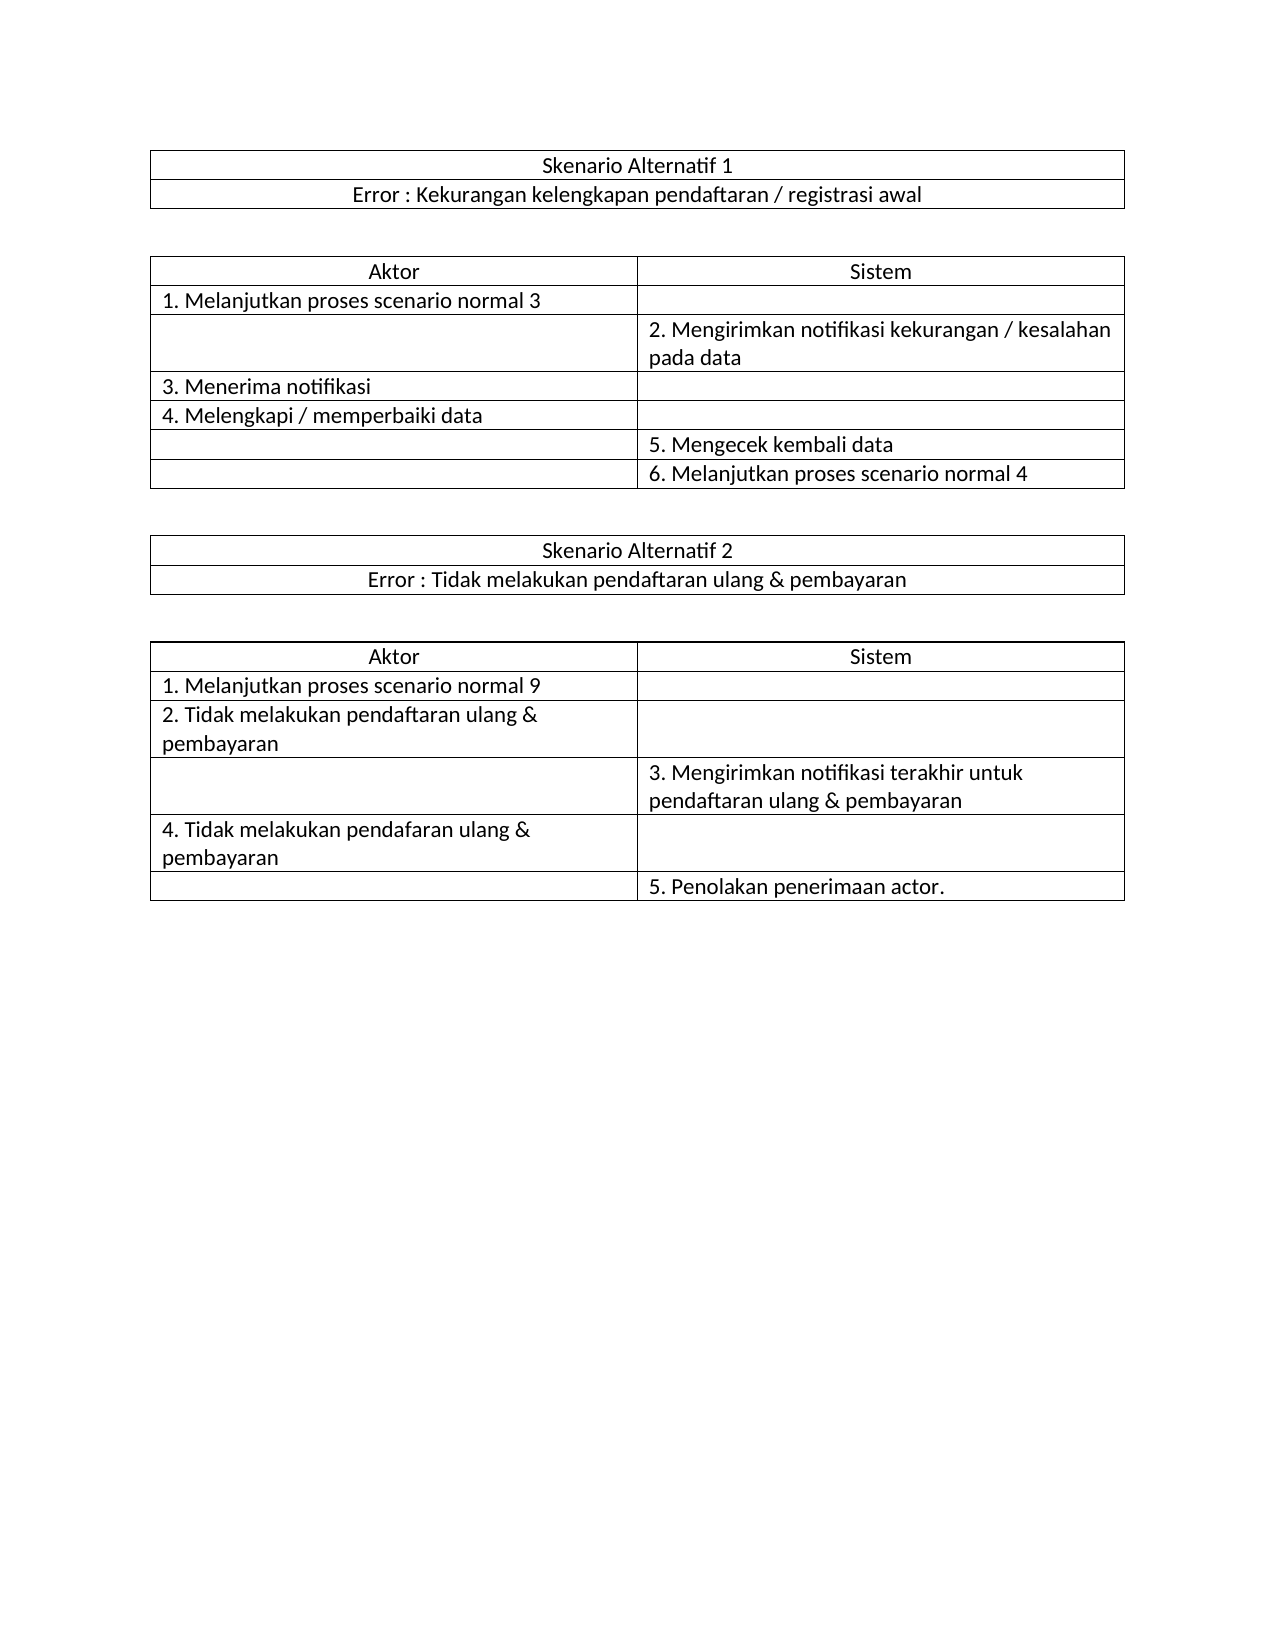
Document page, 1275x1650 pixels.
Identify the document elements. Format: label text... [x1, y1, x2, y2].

table_cell [151, 872, 637, 900]
table_cell Error : Tidak melakukan pendaftaran ulang & pembayaran [151, 566, 1124, 593]
table_cell 1. Melanjutkan proses scenario normal 9 [151, 672, 637, 699]
table_header Aktor [151, 257, 637, 285]
table_header Skenario Alternatif 2 [151, 536, 1124, 564]
table_cell 2. Tidak melakukan pendaftaran ulang & pembayaran [151, 701, 637, 757]
table_cell 5. Mengecek kembali data [638, 430, 1124, 458]
table_cell [638, 672, 1124, 699]
table_header Sistem [638, 643, 1124, 671]
table_header Aktor [151, 643, 637, 671]
table_cell 6. Melanjutkan proses scenario normal 4 [638, 460, 1124, 487]
table_header Skenario Alternatif 1 [151, 151, 1124, 179]
table_cell [151, 315, 637, 371]
table_cell [638, 815, 1124, 871]
table_cell [638, 701, 1124, 757]
table_cell [151, 460, 637, 487]
table_cell 1. Melanjutkan proses scenario normal 3 [151, 286, 637, 314]
table_cell 2. Mengirimkan notifikasi kekurangan / kesalahan pada data [638, 315, 1124, 371]
table_cell 4. Melengkapi / memperbaiki data [151, 401, 637, 429]
table_cell [151, 430, 637, 458]
table_cell [638, 401, 1124, 429]
table_cell [638, 372, 1124, 400]
table_cell [151, 758, 637, 814]
table_cell 3. Menerima notifikasi [151, 372, 637, 400]
table_cell Error : Kekurangan kelengkapan pendaftaran / registrasi awal [151, 180, 1124, 208]
table_cell 5. Penolakan penerimaan actor. [638, 872, 1124, 900]
table_cell 4. Tidak melakukan pendafaran ulang & pembayaran [151, 815, 637, 871]
table_cell 3. Mengirimkan notifikasi terakhir untuk pendaftaran ulang & pembayaran [638, 758, 1124, 814]
table_cell [638, 286, 1124, 314]
table_header Sistem [638, 257, 1124, 285]
